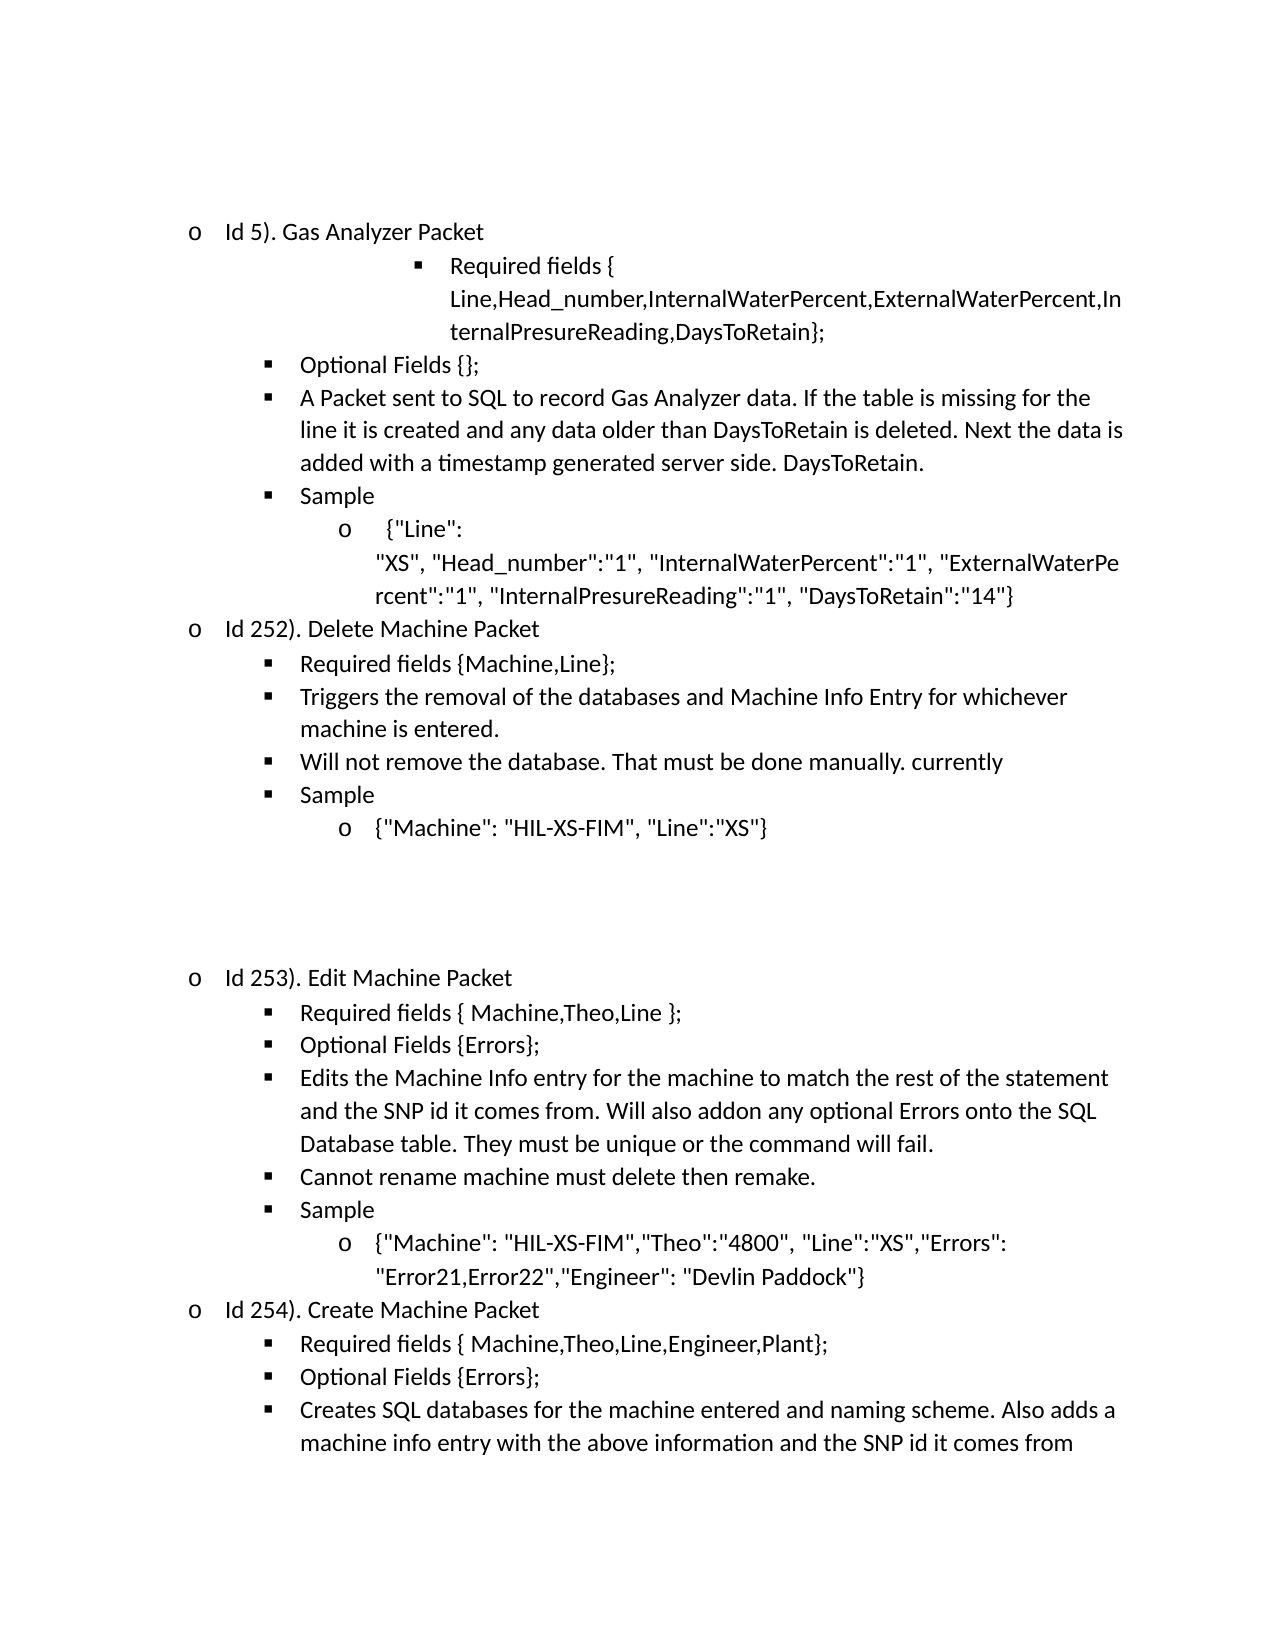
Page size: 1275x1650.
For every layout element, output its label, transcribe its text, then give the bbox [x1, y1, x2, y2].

list Required fields {Machine,Line}; [262, 648, 1125, 678]
list Required fields { Machine,Theo,Line,Engineer,Plant}; [262, 1328, 1125, 1359]
list Edits the Machine Info entry for the machine to match the rest of the statement and the SNP id it comes from. Will also addon any optional Errors onto the SQL Database table. They must be unique or the command will fail. [262, 1062, 1125, 1159]
list Will not remove the database. That must be done manually. currently [262, 746, 1125, 777]
list Optional Fields {Errors}; [262, 1029, 1125, 1060]
list Id 253). Edit Machine Packet [187, 962, 1125, 994]
list Cannot rename machine must delete then remake. [262, 1161, 1125, 1192]
list Sample [262, 481, 1125, 511]
list {"Machine": "HIL-XS-FIM", "Line":"XS"} [337, 812, 1125, 844]
list Id 254). Create Machine Packet [187, 1294, 1125, 1326]
list Optional Fields {Errors}; [262, 1361, 1125, 1392]
list A Packet sent to SQL to record Gas Analyzer data. If the table is missing for the line it is created and any data older than DaysToRetain is deleted. Next the data is added with a timestamp generated server side. DaysToRetain. [262, 382, 1125, 478]
list {"Machine": "HIL-XS-FIM","Theo":"4800", "Line":"XS","Errors": "Error21,Error22","Engineer": "Devlin Paddock"} [337, 1227, 1125, 1292]
list Triggers the removal of the databases and Machine Info Entry for whichever machine is entered. [262, 681, 1125, 744]
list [262, 1394, 1125, 1458]
list Required fields { Machine,Theo,Line }; [262, 997, 1125, 1027]
list Sample [262, 1194, 1125, 1225]
list Id 5). Gas Analyzer Packet [187, 216, 1125, 248]
list Required fields { Line,Head_number,InternalWaterPercent,ExternalWaterPercent,InternalPresureReading,DaysToRetain}; [412, 250, 1125, 346]
list Optional Fields {}; [262, 349, 1125, 379]
list Id 252). Delete Machine Packet [187, 613, 1125, 645]
list Sample [262, 779, 1125, 810]
list {"Line": "XS", "Head_number":"1", "InternalWaterPercent":"1", "ExternalWaterPercent":"1", "InternalPresureReading":"1", "DaysToRetain":"14"} [337, 513, 1125, 611]
